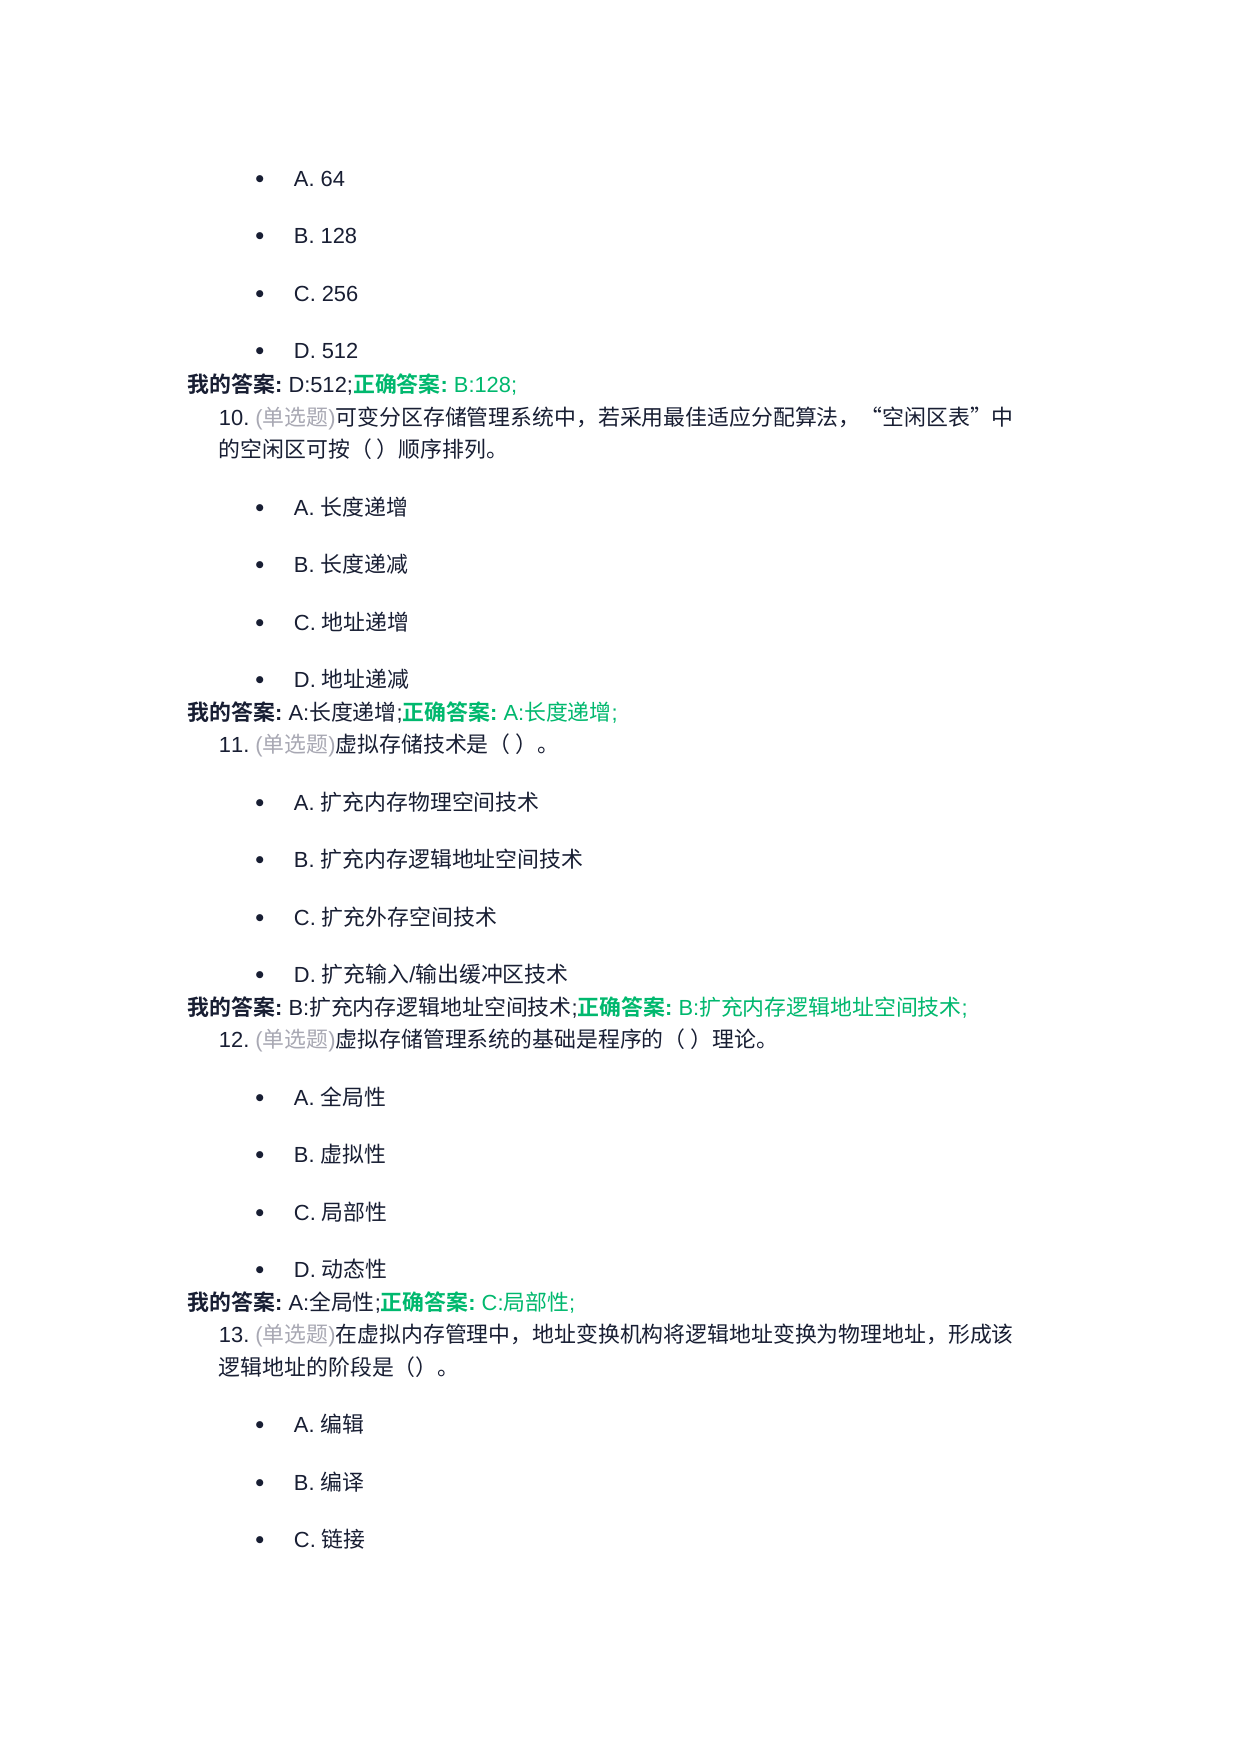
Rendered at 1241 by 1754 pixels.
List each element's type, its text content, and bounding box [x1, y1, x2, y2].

list B. 扩充内存逻辑地址空间技术 [256, 842, 1021, 874]
list A. 扩充内存物理空间技术 [256, 784, 1021, 817]
list C. 256 [256, 277, 1021, 309]
list D. 地址递减 [256, 662, 1021, 694]
list A. 64 [256, 162, 1021, 194]
list B. 128 [256, 219, 1021, 252]
list A. 长度递增 [256, 489, 1021, 522]
subtitle 10. (单选题)可变分区存储管理系统中，若采用最佳适应分配算法，“空闲区表”中的空闲区可按（ ）顺序排列。 [219, 399, 1021, 464]
list D. 512 [256, 334, 1021, 367]
list C. 扩充外存空间技术 [256, 899, 1021, 932]
list B. 编译 [256, 1464, 1021, 1497]
text 我的答案: D:512;正确答案: B:128; [187, 367, 1053, 399]
subtitle 12. (单选题)虚拟存储管理系统的基础是程序的（ ）理论。 [219, 1022, 1021, 1054]
list A. 编辑 [256, 1407, 1021, 1439]
text 我的答案: A:长度递增;正确答案: A:长度递增; [187, 694, 1053, 727]
list A. 全局性 [256, 1079, 1021, 1112]
text 我的答案: B:扩充内存逻辑地址空间技术;正确答案: B:扩充内存逻辑地址空间技术; [187, 989, 1053, 1022]
list D. 动态性 [256, 1252, 1021, 1284]
list B. 长度递减 [256, 547, 1021, 579]
text 我的答案: A:全局性;正确答案: C:局部性; [187, 1284, 1053, 1317]
list C. 链接 [256, 1522, 1021, 1554]
list D. 扩充输入/输出缓冲区技术 [256, 957, 1021, 989]
subtitle 11. (单选题)虚拟存储技术是（ ）。 [219, 727, 1021, 759]
subtitle 13. (单选题)在虚拟内存管理中，地址变换机构将逻辑地址变换为物理地址，形成该逻辑地址的阶段是（）。 [219, 1317, 1021, 1382]
list C. 局部性 [256, 1194, 1021, 1227]
list B. 虚拟性 [256, 1137, 1021, 1169]
list C. 地址递增 [256, 604, 1021, 637]
